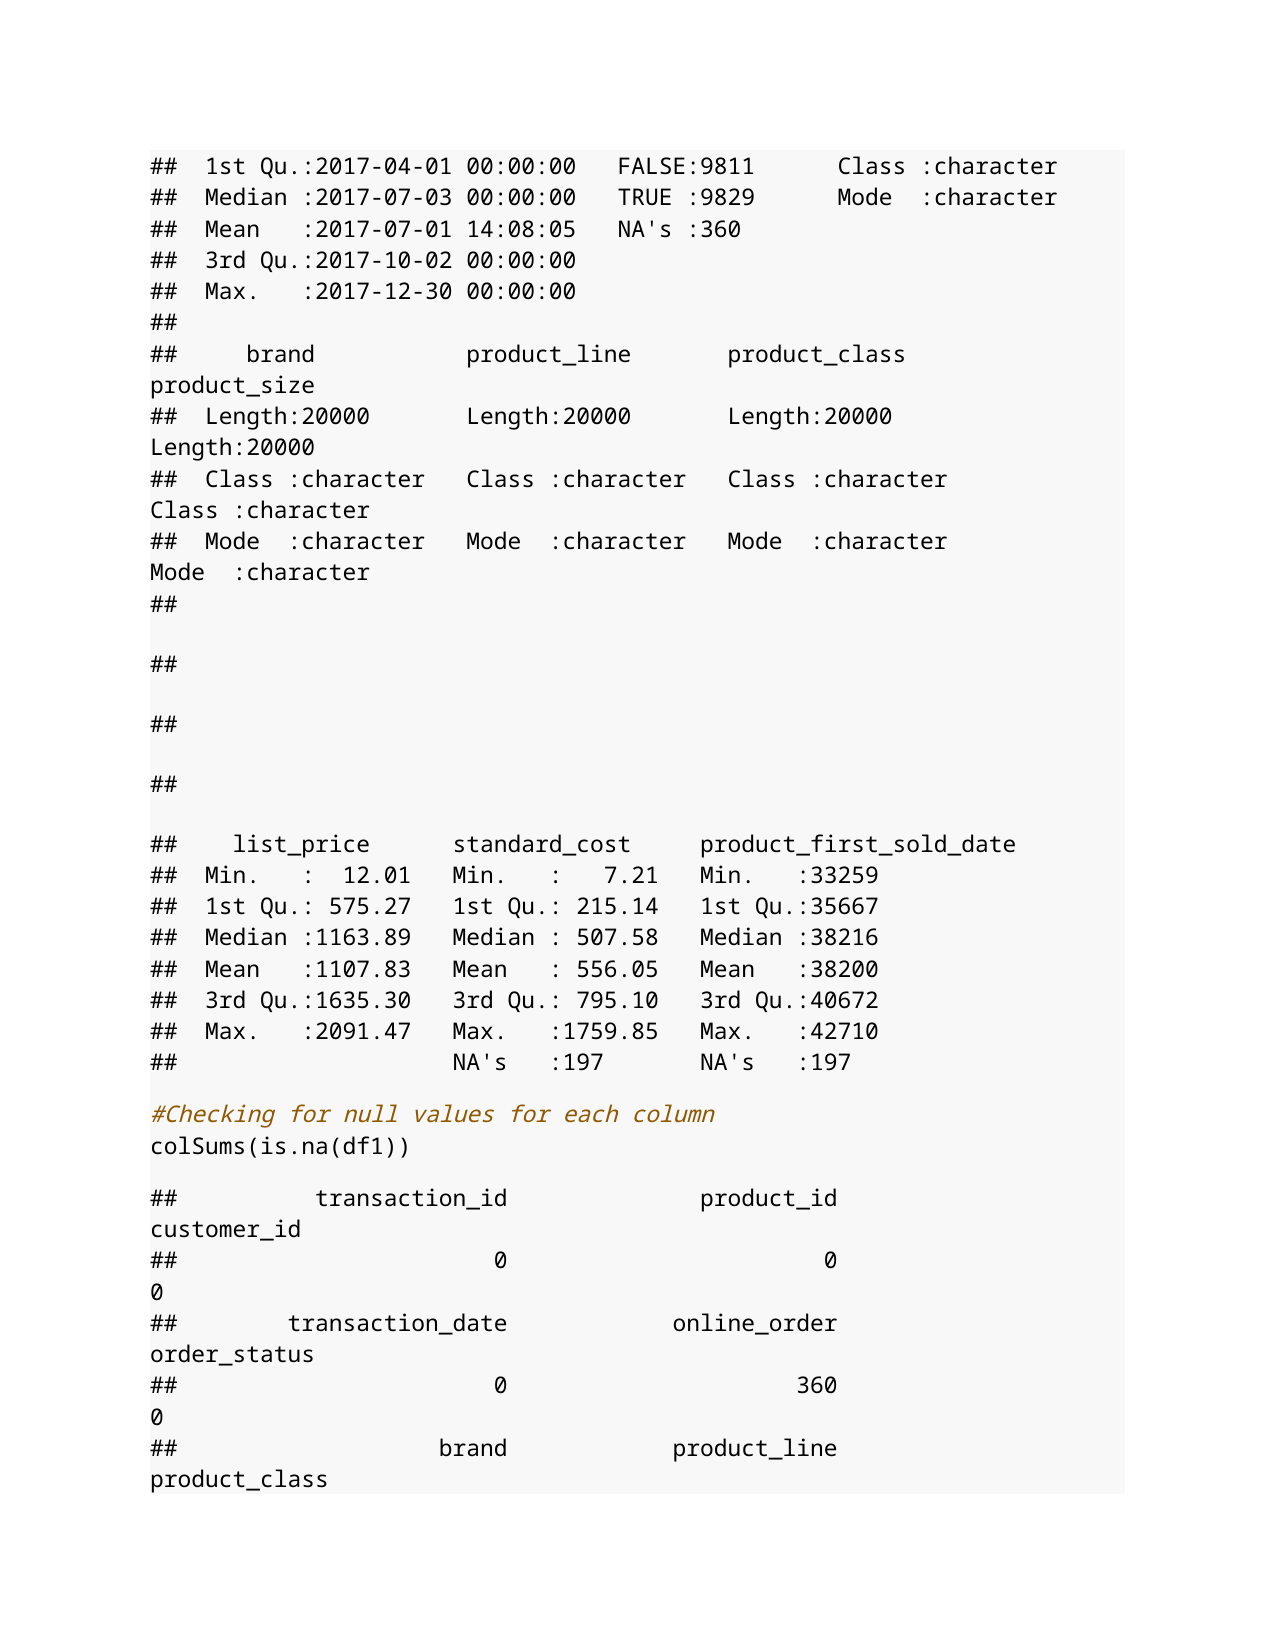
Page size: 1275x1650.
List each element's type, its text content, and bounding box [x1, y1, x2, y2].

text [150, 150, 1125, 1077]
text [150, 1182, 1125, 1494]
text #Checking for null values for each column colSums(is.na(df1)) [150, 1098, 1125, 1161]
